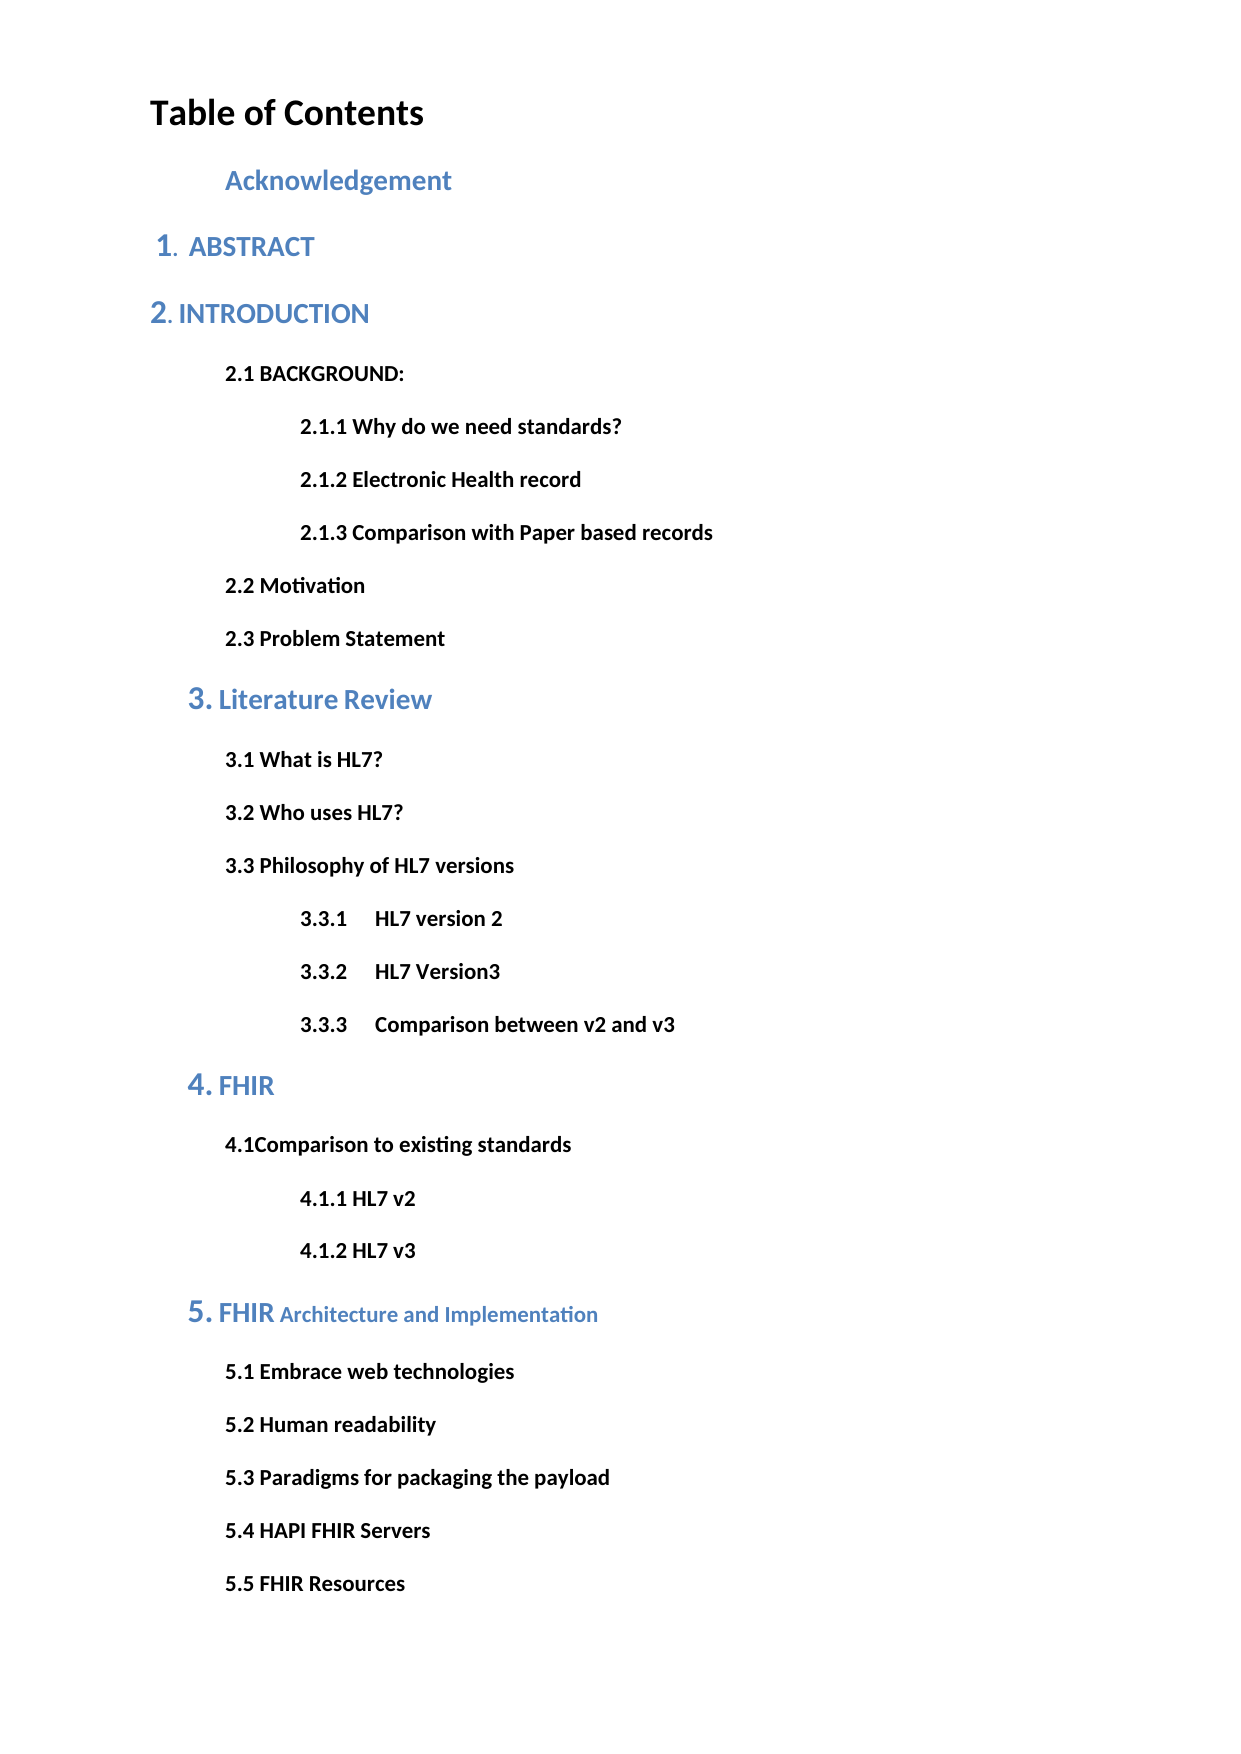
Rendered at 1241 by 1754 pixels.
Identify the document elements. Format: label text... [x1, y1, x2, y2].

text 4.1Comparison to existing standards [187, 1131, 1090, 1159]
text 2.1.2 Electronic Health record [225, 465, 1090, 493]
text 1. ABSTRACT [150, 224, 1090, 265]
text Table of Contents [150, 89, 1090, 134]
text 2.3 Problem Statement [187, 624, 1090, 652]
text 5.4 HAPI FHIR Servers [187, 1516, 1090, 1544]
text 4.1.2 HL7 v3 [225, 1237, 1090, 1265]
text 5.5 FHIR Resources [187, 1569, 1090, 1597]
list Acknowledgement [225, 162, 1090, 198]
text 3.2 Who uses HL7? [187, 798, 1090, 826]
text 5. FHIR Architecture and Implementation [187, 1290, 1090, 1330]
text 3.3.3 Comparison between v2 and v3 [262, 1010, 1090, 1038]
text 5.1 Embrace web technologies [187, 1357, 1090, 1385]
text 4.1.1 HL7 v2 [262, 1184, 1090, 1212]
text 2. INTRODUCTION [150, 292, 1090, 332]
text 3.3.2 HL7 Version3 [225, 957, 1090, 985]
text 3. Literature Review [187, 677, 1090, 718]
text 5.2 Human readability [187, 1410, 1090, 1438]
text 5.3 Paradigms for packaging the payload [187, 1463, 1090, 1491]
text 2.1.1 Why do we need standards? [262, 412, 1090, 440]
text 3.3 Philosophy of HL7 versions [187, 851, 1090, 879]
text 2.2 Motivation [187, 571, 1090, 599]
text 3.3.1 HL7 version 2 [262, 904, 1090, 932]
text 4. FHIR [150, 1063, 1090, 1104]
text 2.1 BACKGROUND: [150, 359, 1090, 387]
text 3.1 What is HL7? [187, 745, 1090, 773]
text 2.1.3 Comparison with Paper based records [262, 518, 1090, 546]
